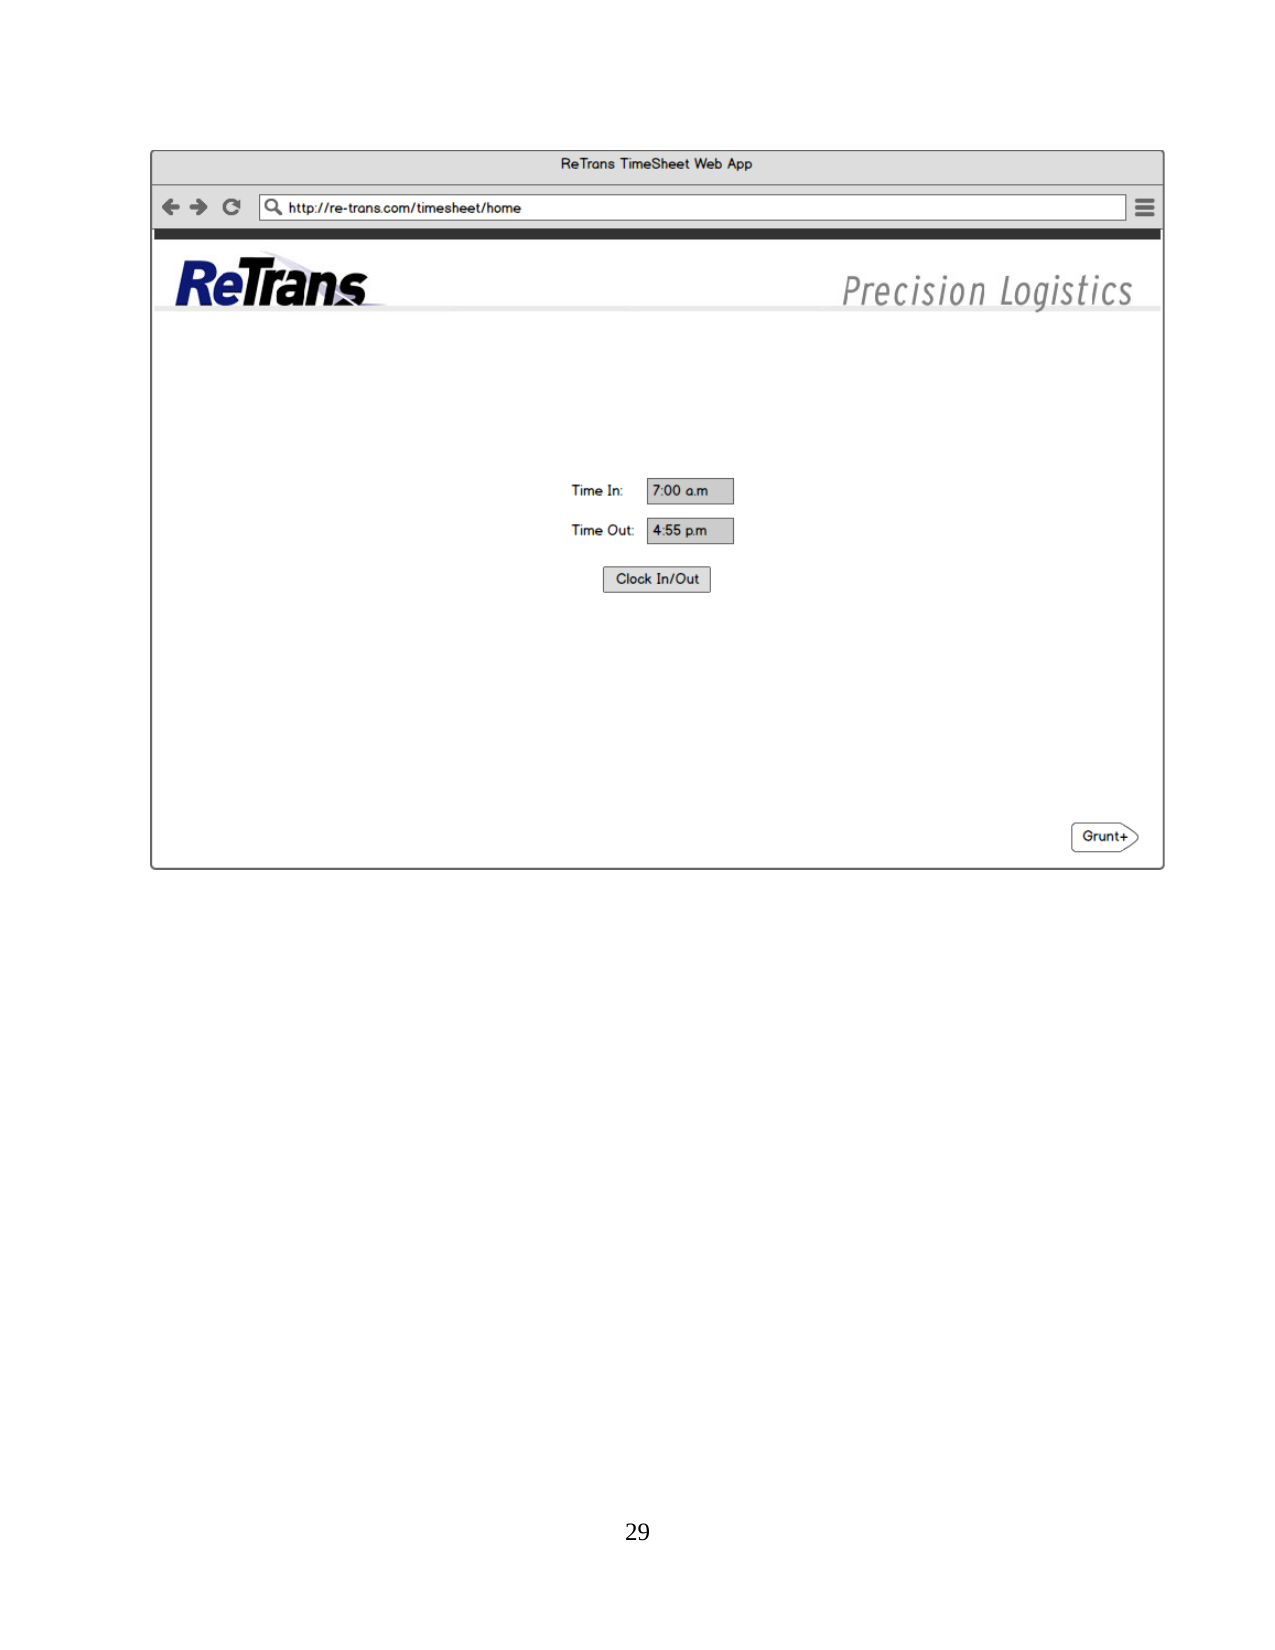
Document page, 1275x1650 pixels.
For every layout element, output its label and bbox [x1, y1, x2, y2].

picture [150, 150, 1165, 870]
